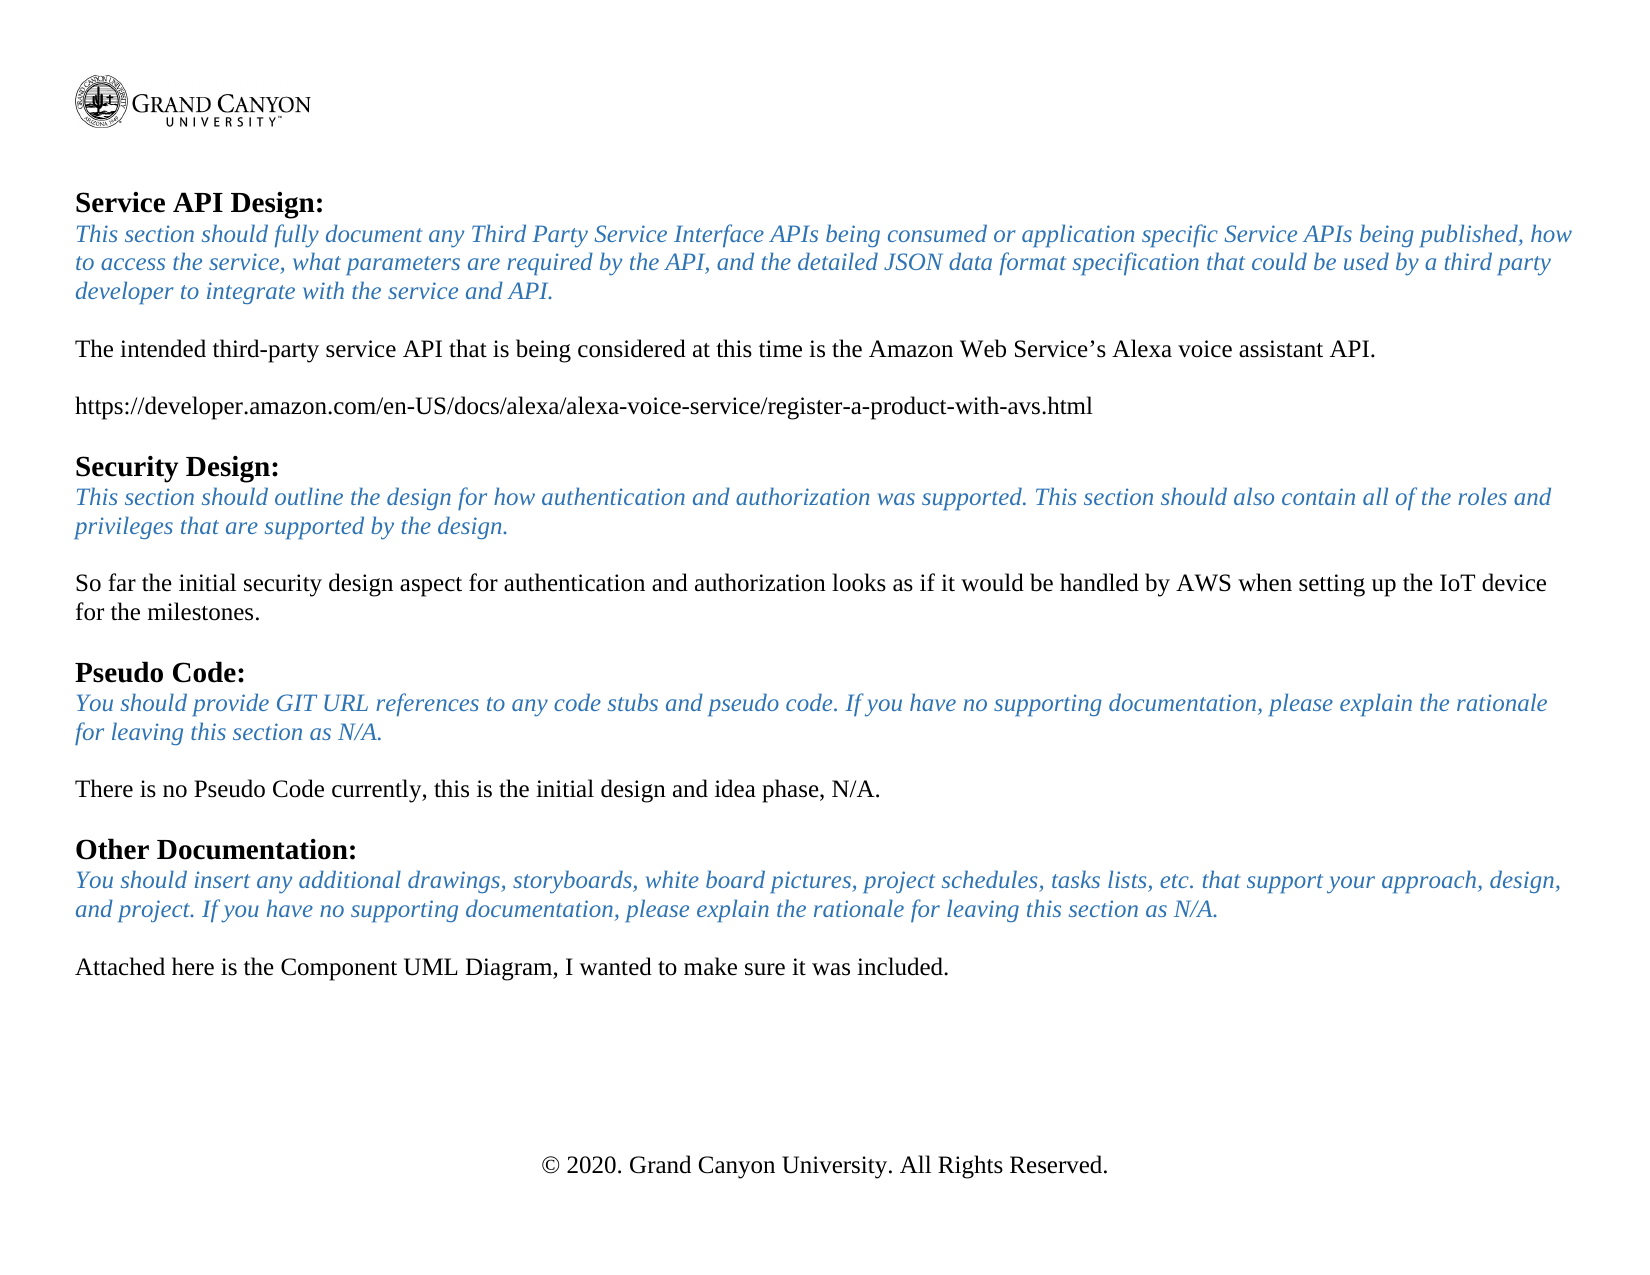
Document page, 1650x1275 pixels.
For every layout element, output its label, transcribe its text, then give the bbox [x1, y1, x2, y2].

text Other Documentation: [75, 832, 1575, 866]
picture [75, 75, 311, 128]
text https://developer.amazon.com/en-US/docs/alexa/alexa-voice-service/register-a-product-with-avs.html [75, 391, 1575, 420]
text You should insert any additional drawings, storyboards, white board pictures, project schedules, tasks lists, etc. that support your approach, design, and project. If you have no supporting documentation, please explain the rationale for leaving this section as N/A. [75, 866, 1575, 923]
text This section should outline the design for how authentication and authorization was supported. This section should also contain all of the roles and privileges that are supported by the design. [75, 482, 1575, 540]
text So far the initial security design aspect for authentication and authorization looks as if it would be handled by AWS when setting up the IoT device for the milestones. [75, 568, 1575, 626]
text Service API Design: [75, 185, 1575, 219]
text You should provide GIT URL references to any code stubs and pseudo code. If you have no supporting documentation, please explain the rationale for leaving this section as N/A. [75, 688, 1575, 746]
text The intended third-party service API that is being considered at this time is the Amazon Web Service’s Alexa voice assistant API. [75, 334, 1575, 362]
text There is no Pseudo Code currently, this is the initial design and idea phase, N/A. [75, 774, 1575, 803]
text Pseudo Code: [75, 655, 1575, 688]
text Attached here is the Component UML Diagram, I wanted to make sure it was included. [75, 952, 1575, 981]
text Security Design: [75, 449, 1575, 482]
text This section should fully document any Third Party Service Interface APIs being consumed or application specific Service APIs being published, how to access the service, what parameters are required by the API, and the detailed JSON data format specification that could be used by a third party developer to integrate with the service and API. [75, 219, 1575, 305]
